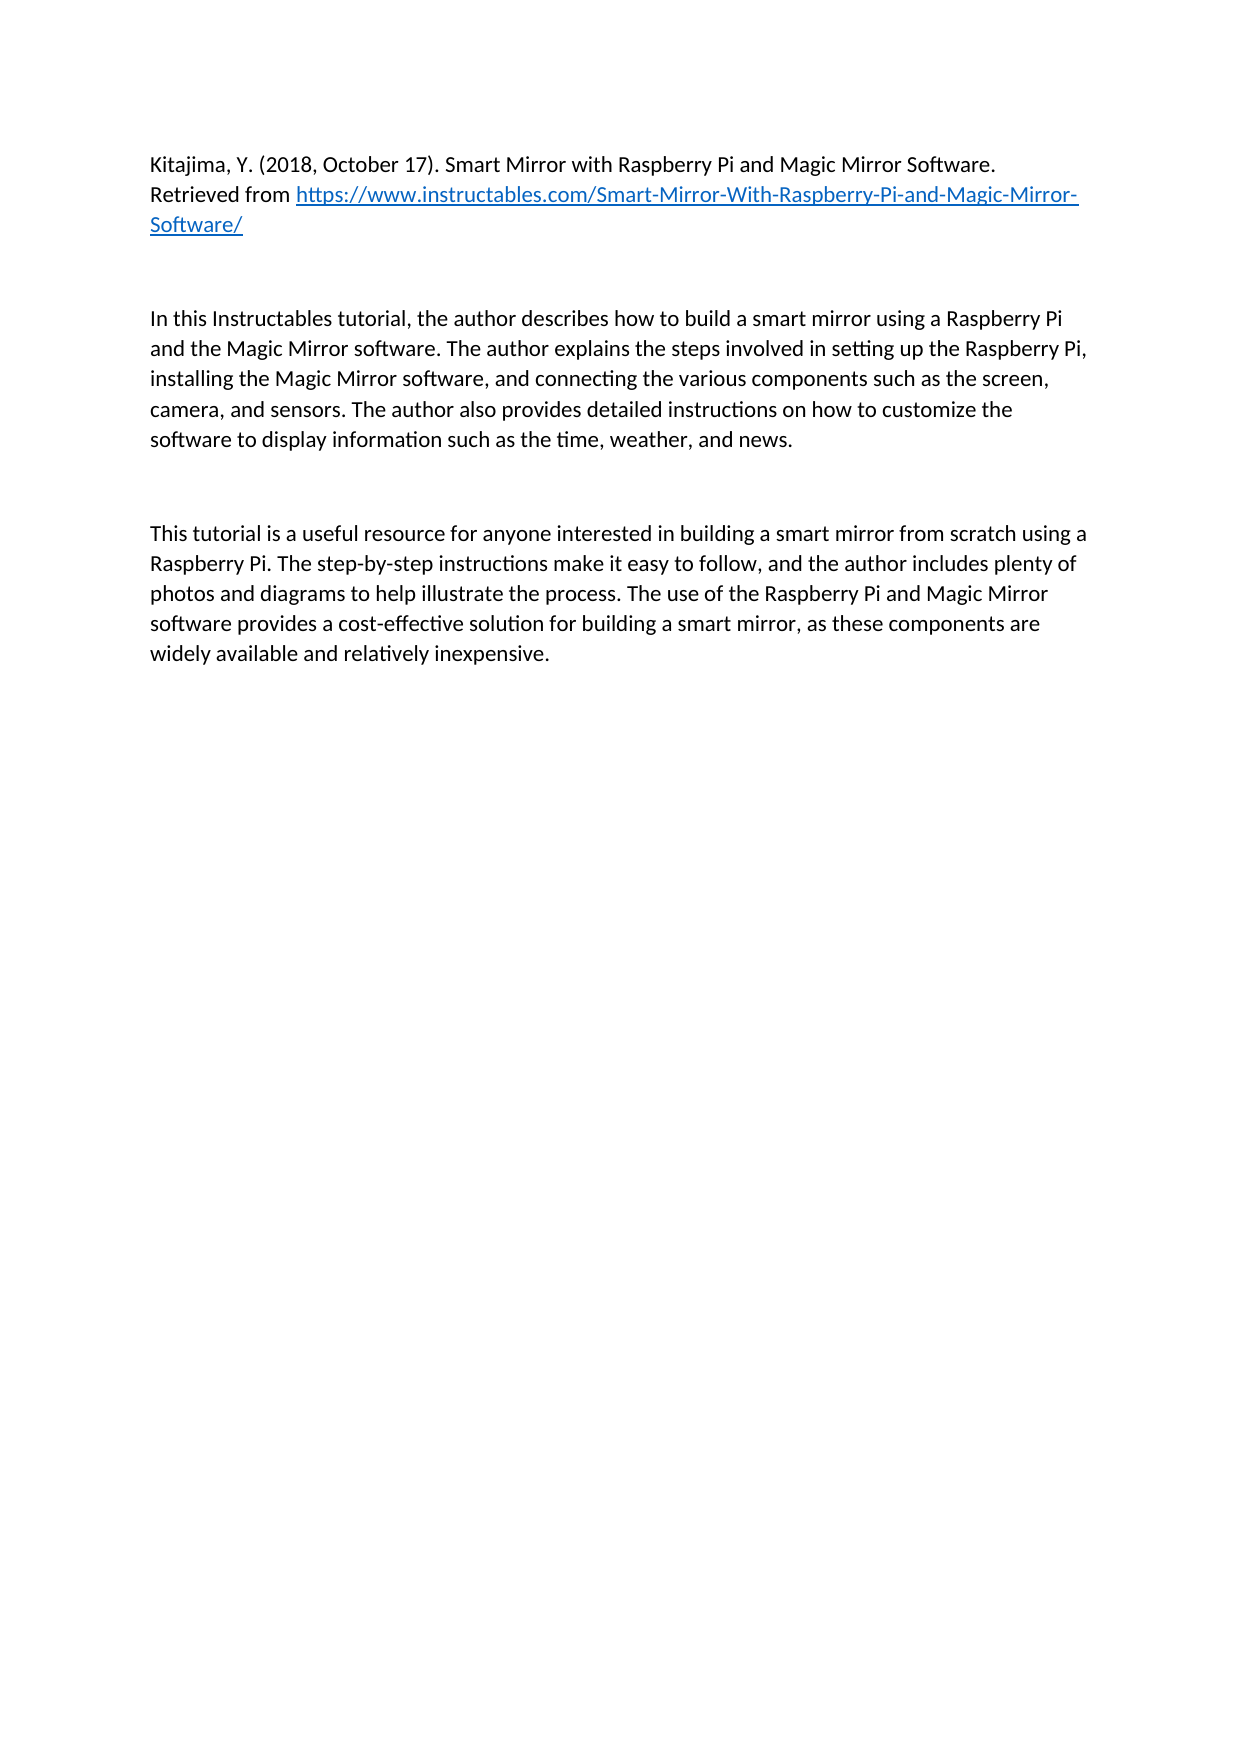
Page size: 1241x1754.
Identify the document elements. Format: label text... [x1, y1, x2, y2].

text This tutorial is a useful resource for anyone interested in building a smart mirror from scratch using a Raspberry Pi. The step-by-step instructions make it easy to follow, and the author includes plenty of photos and diagrams to help illustrate the process. The use of the Raspberry Pi and Magic Mirror software provides a cost-effective solution for building a smart mirror, as these components are widely available and relatively inexpensive. [150, 519, 1090, 668]
text Kitajima, Y. (2018, October 17). Smart Mirror with Raspberry Pi and Magic Mirror Software. Retrieved from https://www.instructables.com/Smart-Mirror-With-Raspberry-Pi-and-Magic-Mirror-Software/ [150, 150, 1090, 238]
text In this Instructables tutorial, the author describes how to build a smart mirror using a Raspberry Pi and the Magic Mirror software. The author explains the steps involved in setting up the Raspberry Pi, installing the Magic Mirror software, and connecting the various components such as the screen, camera, and sensors. The author also provides detailed instructions on how to customize the software to display information such as the time, weather, and news. [150, 304, 1090, 453]
